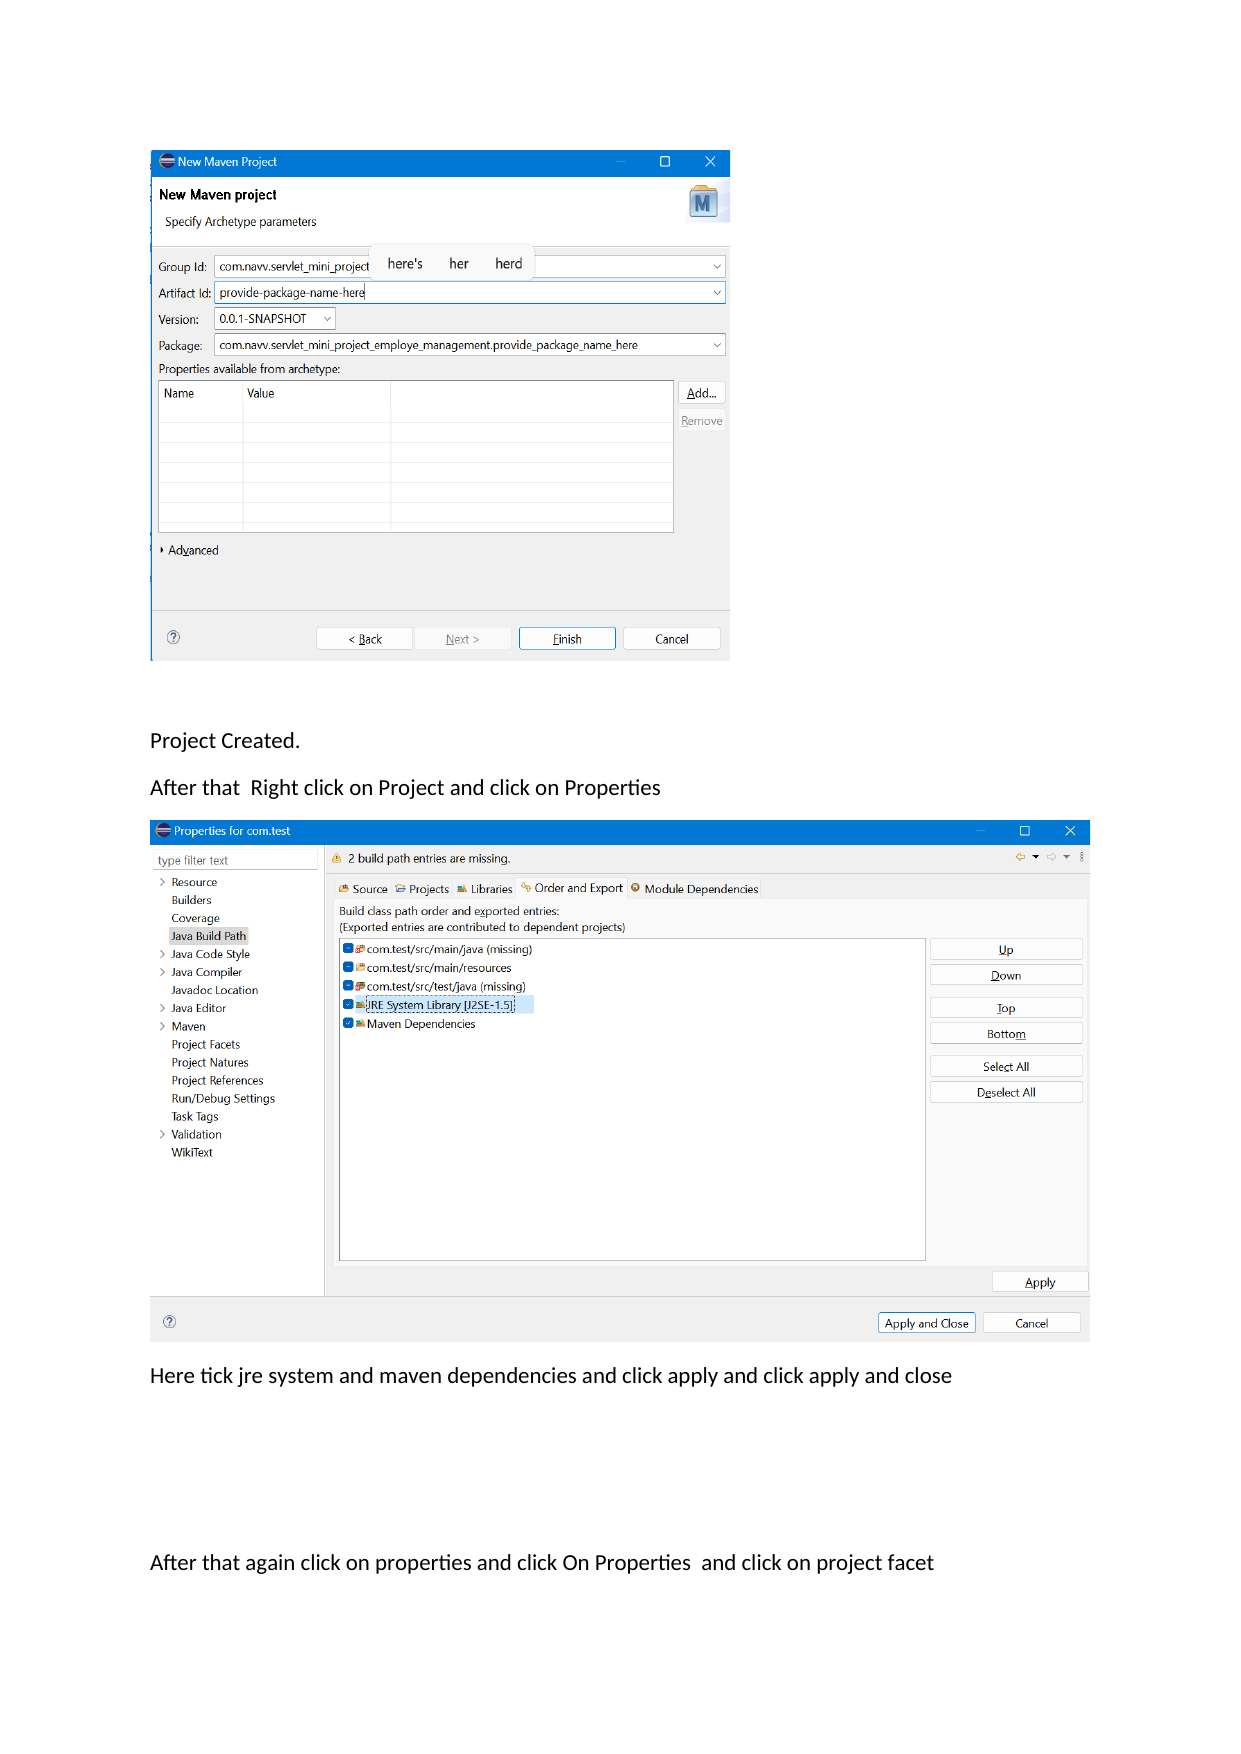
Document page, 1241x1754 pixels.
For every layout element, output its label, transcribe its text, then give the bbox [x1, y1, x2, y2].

text After that Right click on Project and click on Properties [150, 773, 1090, 801]
picture [150, 150, 731, 661]
text Project Created. [150, 726, 1090, 754]
text Here tick jre system and maven dependencies and click apply and click apply and close [150, 1361, 1090, 1389]
picture [150, 820, 1091, 1342]
text After that again click on properties and click On Properties and click on project facet [150, 1548, 1090, 1576]
